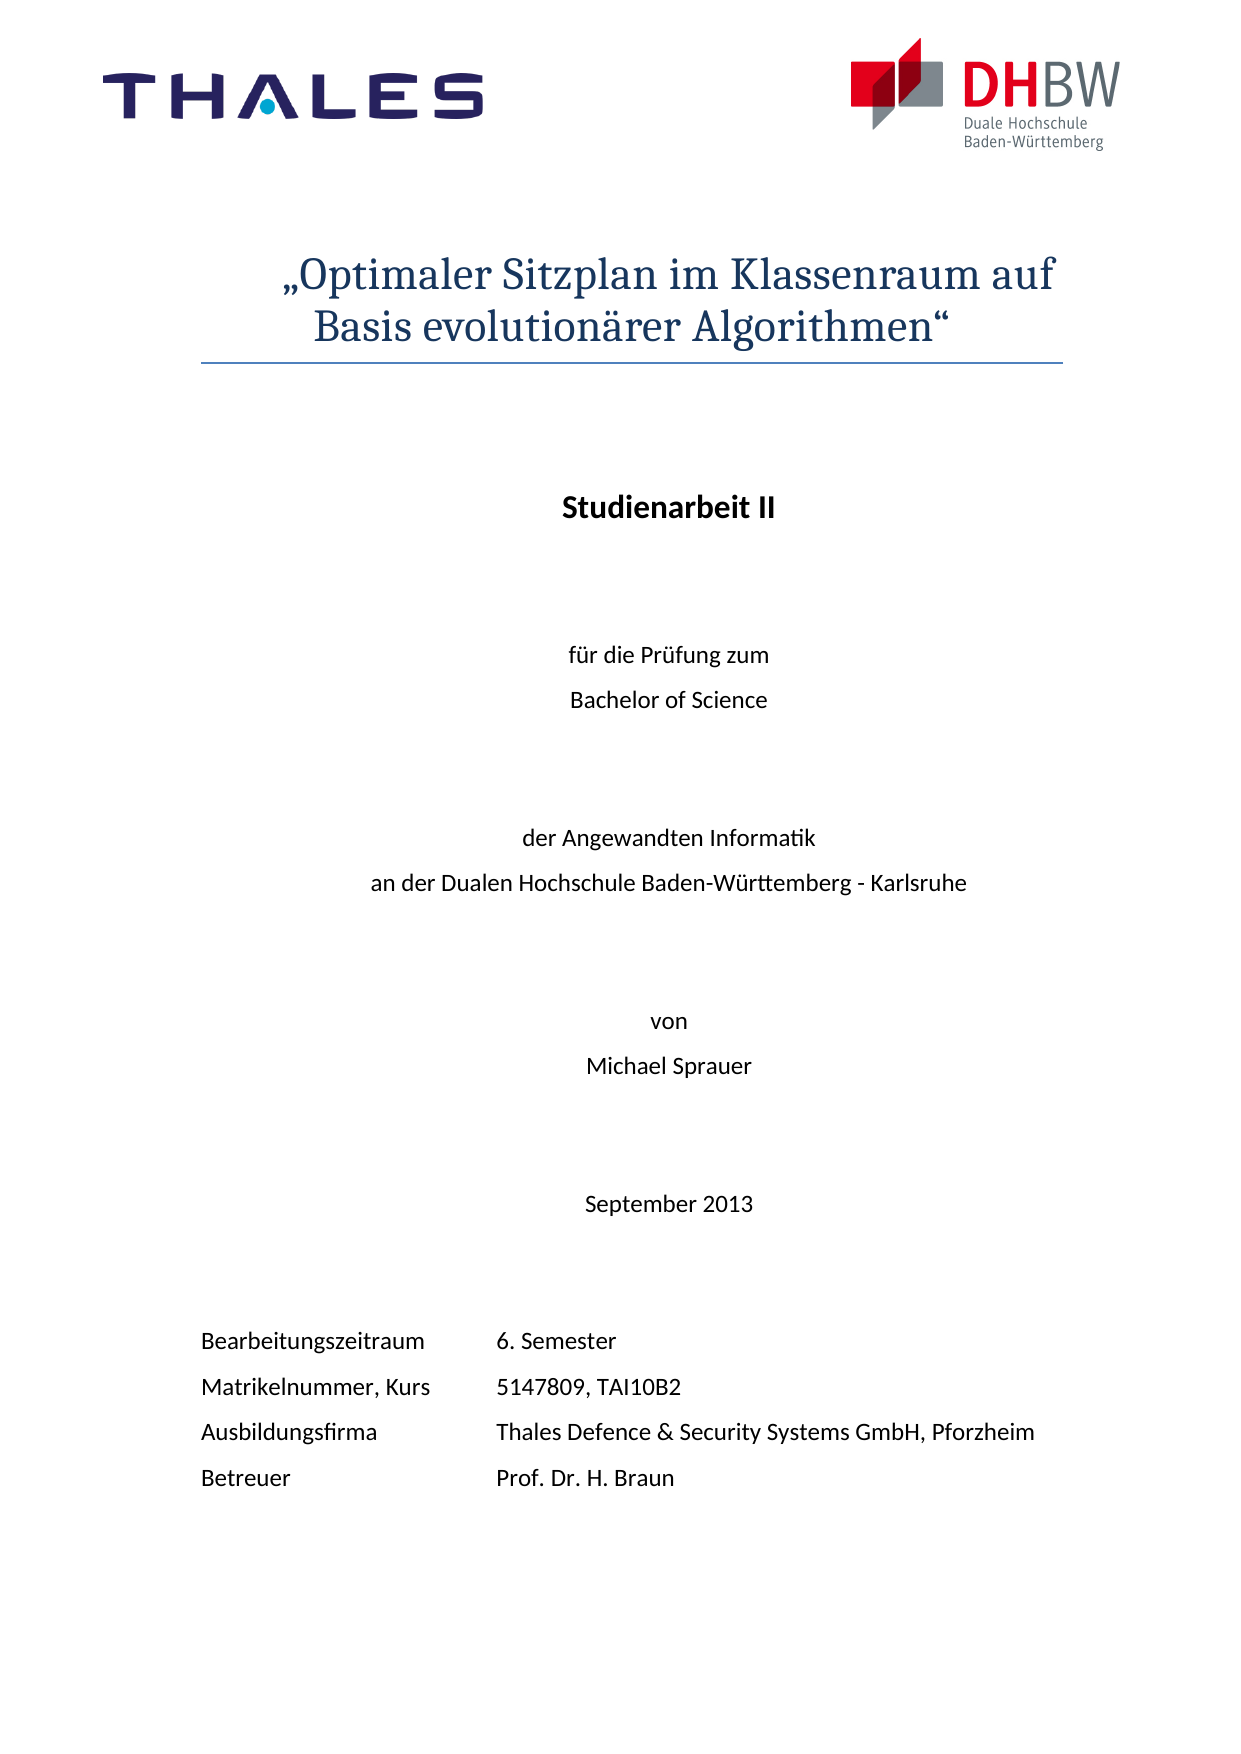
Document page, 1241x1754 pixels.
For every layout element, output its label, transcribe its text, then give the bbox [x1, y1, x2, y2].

text an der Dualen Hochschule Baden-Württemberg - Karlsruhe [201, 868, 1063, 898]
text der Angewandten Informatik [201, 822, 1063, 852]
text Bachelor of Science [201, 685, 1063, 715]
text für die Prüfung zum [201, 639, 1063, 669]
title „Optimaler Sitzplan im Klassenraum auf Basis evolutionärer Algorithmen“ [201, 248, 1063, 362]
text Matrikelnummer, Kurs 5147809, TAI10B2 [127, 1371, 1063, 1401]
text Betreuer Prof. Dr. H. Braun [127, 1462, 1063, 1493]
text September 2013 [201, 1188, 1063, 1218]
picture [103, 73, 483, 119]
text Michael Sprauer [201, 1051, 1063, 1081]
text Bearbeitungszeitraum 6. Semester [127, 1325, 1063, 1355]
text Ausbildungsfirma Thales Defence & Security Systems GmbH, Pforzheim [127, 1416, 1063, 1447]
text Studienarbeit II [201, 486, 1063, 527]
picture [851, 38, 1120, 151]
text von [201, 1005, 1063, 1035]
